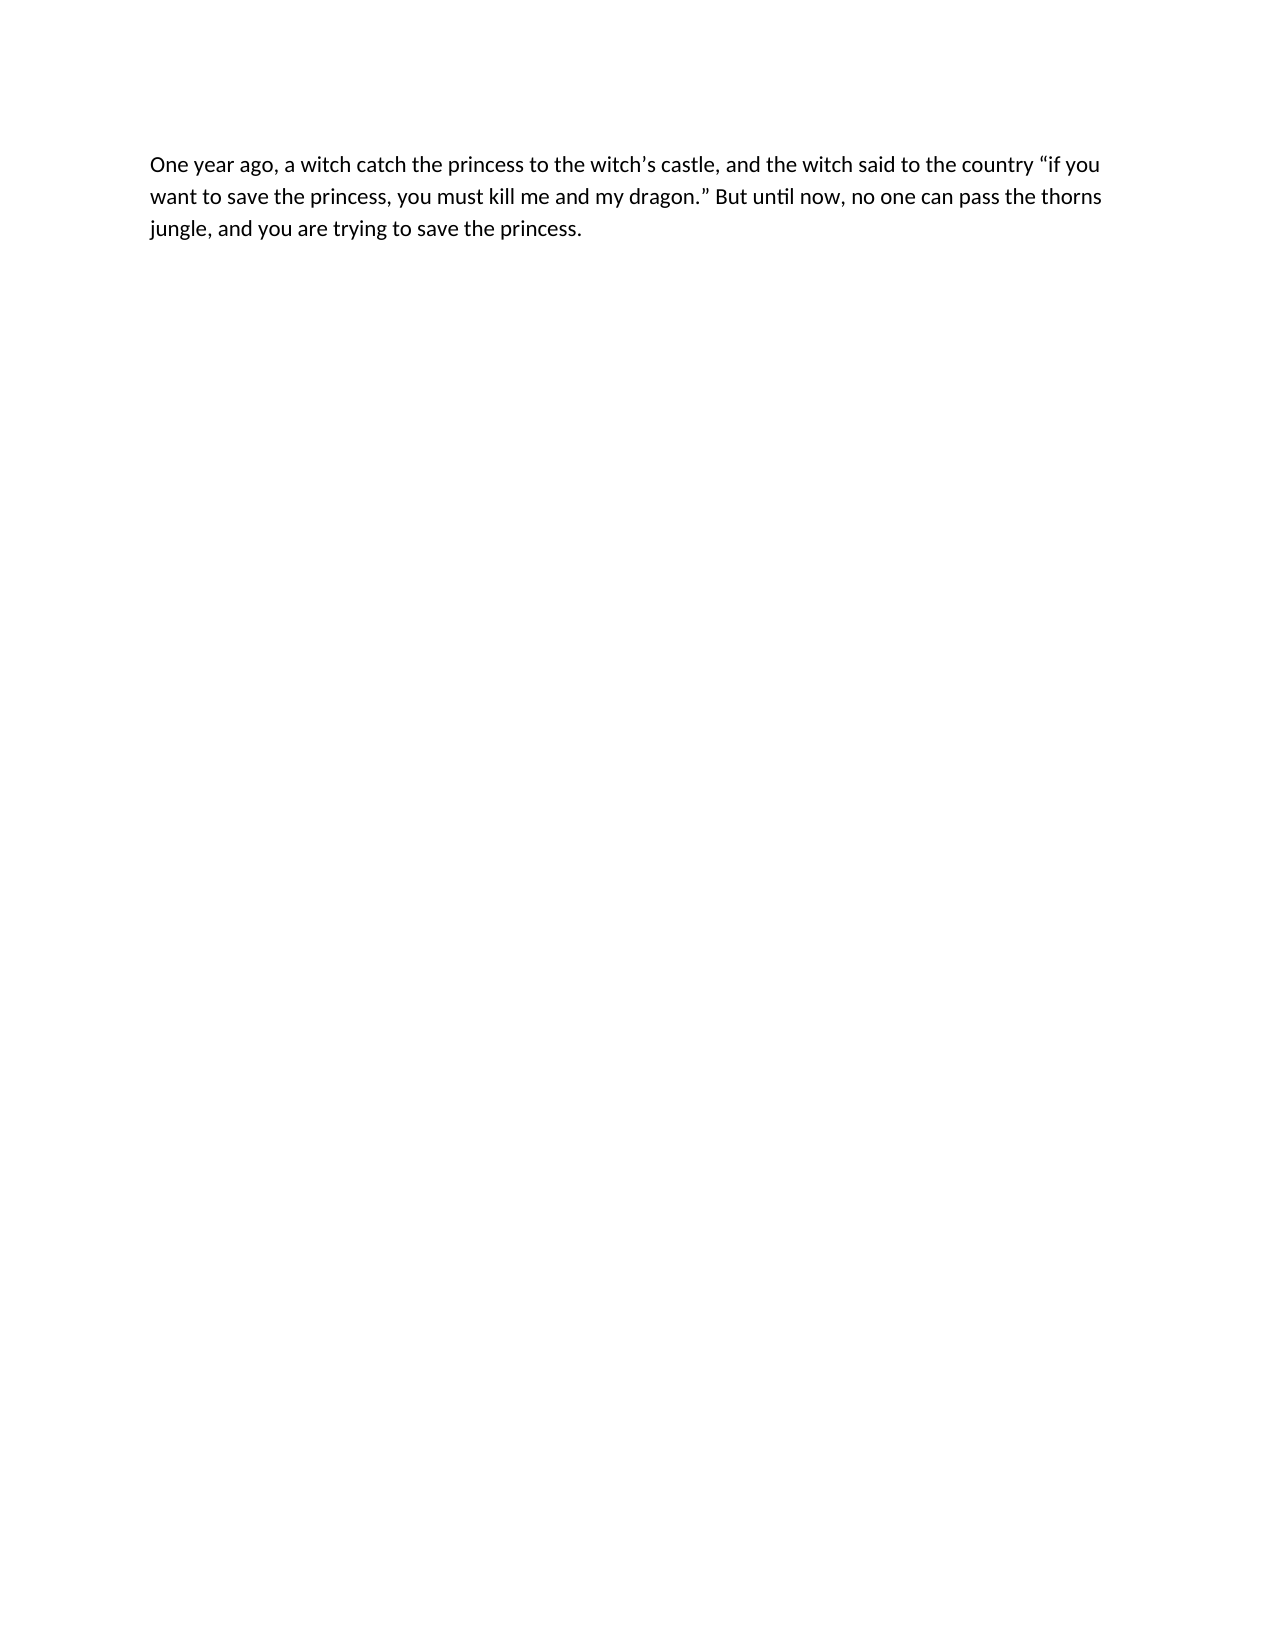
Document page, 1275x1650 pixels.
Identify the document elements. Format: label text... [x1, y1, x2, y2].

text One year ago, a witch catch the princess to the witch’s castle, and the witch said to the country “if you want to save the princess, you must kill me and my dragon.” But until now, no one can pass the thorns jungle, and you are trying to save the princess. [150, 150, 1125, 242]
